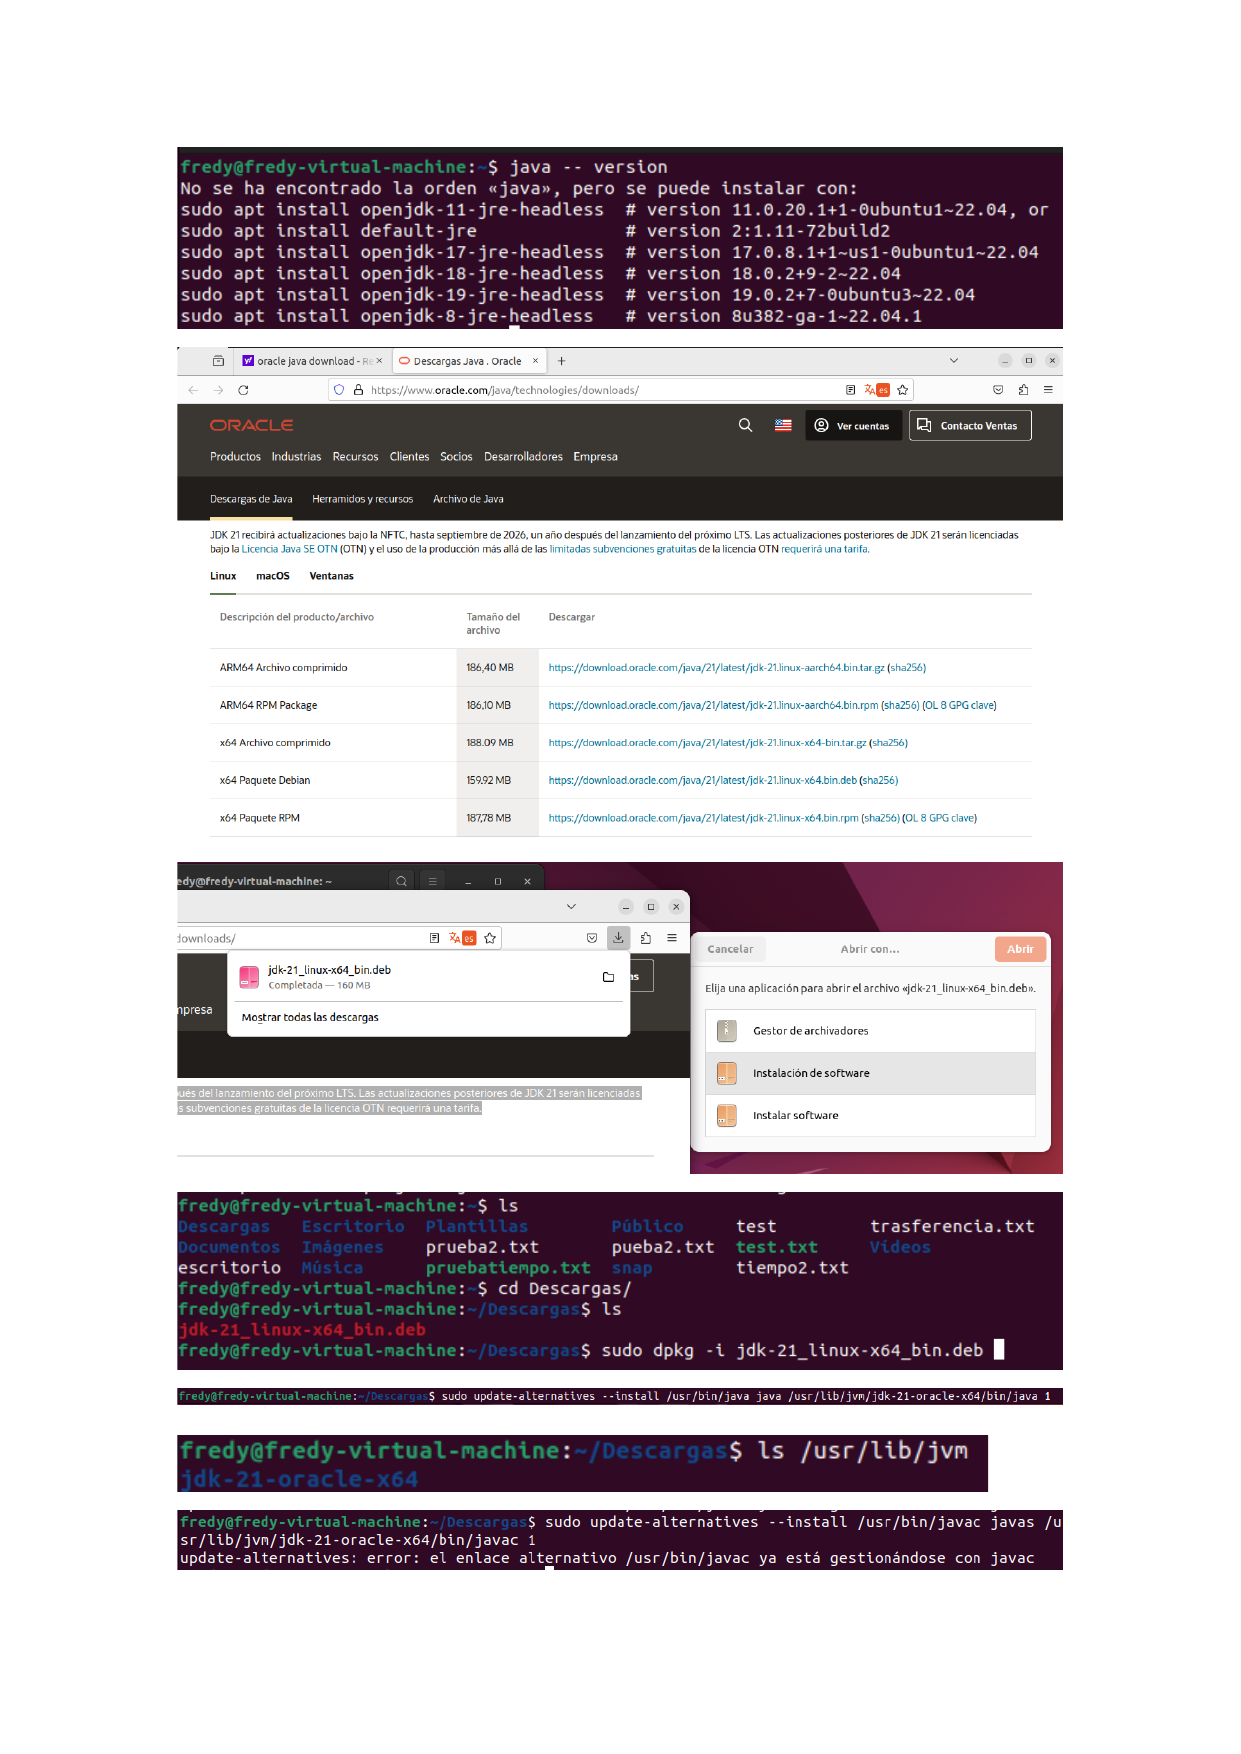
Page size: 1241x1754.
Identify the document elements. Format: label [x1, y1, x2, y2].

picture [177, 147, 1063, 329]
picture [177, 1388, 1063, 1405]
picture [177, 1192, 1063, 1370]
picture [177, 1435, 989, 1492]
picture [177, 862, 1063, 1174]
picture [177, 347, 1063, 844]
picture [177, 1510, 1063, 1570]
